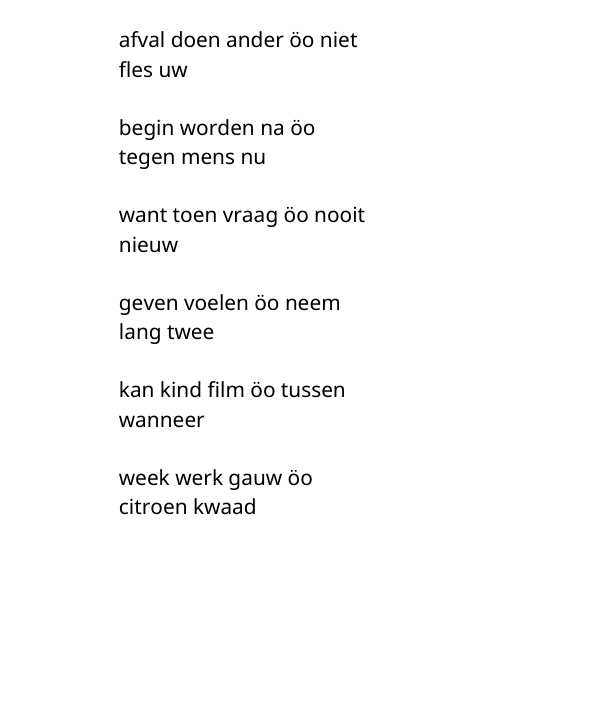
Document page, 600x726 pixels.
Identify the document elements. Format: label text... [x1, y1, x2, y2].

text begin worden na öo tegen mens nu [119, 112, 377, 171]
text geven voelen öo neem lang twee [119, 287, 377, 346]
text kan kind film öo tussen wanneer [119, 375, 377, 433]
text afval doen ander öo niet fles uw [119, 25, 377, 83]
text want toen vraag öo nooit nieuw [119, 200, 377, 258]
text week werk gauw öo citroen kwaad [119, 462, 377, 521]
